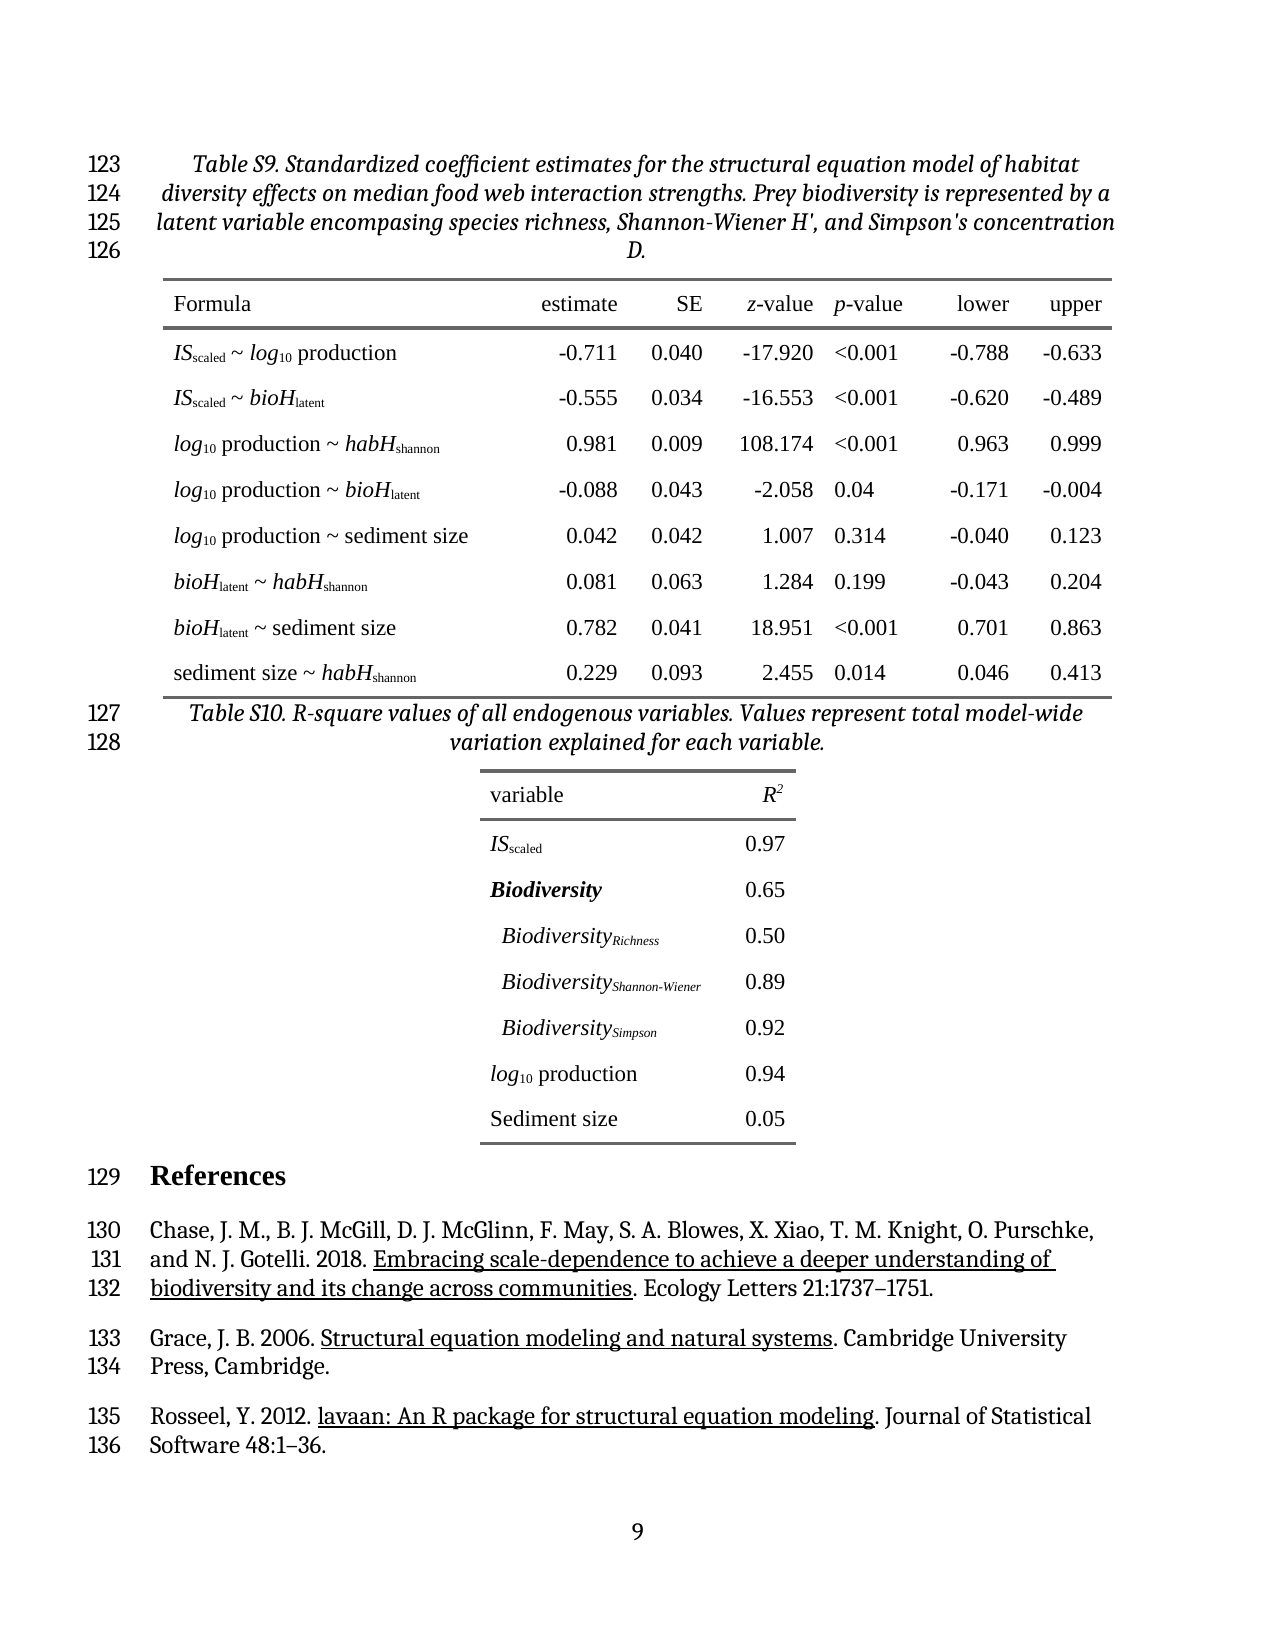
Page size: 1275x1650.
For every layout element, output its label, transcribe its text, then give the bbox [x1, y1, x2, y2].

table_cell 108.174 [713, 421, 824, 467]
table_cell 0.782 [514, 605, 628, 650]
table_header SE [628, 281, 713, 326]
table_cell -2.058 [713, 467, 824, 513]
subtitle References [150, 1158, 1125, 1191]
table_cell -0.555 [514, 375, 628, 421]
table_cell -0.004 [1019, 467, 1112, 513]
table_cell ISscaled [480, 821, 723, 867]
table_cell <0.001 [824, 375, 927, 421]
table_cell 0.199 [824, 559, 927, 604]
table_cell BiodiversityShannon-Wiener [480, 959, 723, 1005]
table_cell bioHlatent ~ habHshannon [163, 559, 513, 604]
table_cell -0.788 [927, 330, 1019, 375]
table_cell 0.97 [723, 821, 796, 867]
table_cell 0.042 [514, 513, 628, 559]
table_cell BiodiversitySimpson [480, 1005, 723, 1051]
table_cell 0.92 [723, 1005, 796, 1051]
table_cell log10 production ~ habHshannon [163, 421, 513, 467]
table_cell 0.314 [824, 513, 927, 559]
table_cell 0.014 [824, 650, 927, 696]
text Chase, J. M., B. J. McGill, D. J. McGlinn, F. May, S. A. Blowes, X. Xiao, T. M. Knight, O. Purschke, and N. J. Gotelli. 2018. Embracing scale-dependence to achieve a deeper understanding of biodiversity and its change across communities. Ecology Letters 21:1737–1751. [150, 1216, 1125, 1303]
table_cell 0.999 [1019, 421, 1112, 467]
table_cell -0.633 [1019, 330, 1112, 375]
table_cell -17.920 [713, 330, 824, 375]
table_cell <0.001 [824, 330, 927, 375]
table_cell 1.007 [713, 513, 824, 559]
table_cell 2.455 [713, 650, 824, 696]
table_cell ISscaled ~ bioHlatent [163, 375, 513, 421]
table_cell -16.553 [713, 375, 824, 421]
table_header estimate [514, 281, 628, 326]
table_cell Sediment size [480, 1096, 723, 1142]
table_cell 0.043 [628, 467, 713, 513]
table_cell log10 production [480, 1051, 723, 1096]
table_cell 0.046 [927, 650, 1019, 696]
table_cell 0.981 [514, 421, 628, 467]
table_cell -0.040 [927, 513, 1019, 559]
table_cell log10 production ~ sediment size [163, 513, 513, 559]
table_cell 0.123 [1019, 513, 1112, 559]
table_cell 0.063 [628, 559, 713, 604]
table_cell log10 production ~ bioHlatent [163, 467, 513, 513]
table_cell sediment size ~ habHshannon [163, 650, 513, 696]
table_cell 0.204 [1019, 559, 1112, 604]
table_cell -0.489 [1019, 375, 1112, 421]
table_cell 0.413 [1019, 650, 1112, 696]
table_cell 0.65 [723, 867, 796, 913]
table_cell 0.034 [628, 375, 713, 421]
table_cell -0.088 [514, 467, 628, 513]
table_header variable [480, 773, 723, 818]
table_header Formula [163, 281, 513, 326]
table_cell bioHlatent ~ sediment size [163, 605, 513, 650]
text Table S10. R-square values of all endogenous variables. Values represent total model-wide variation explained for each variable. [150, 699, 1125, 757]
table_cell 0.963 [927, 421, 1019, 467]
table_cell -0.171 [927, 467, 1019, 513]
table_cell 0.041 [628, 605, 713, 650]
table_cell 0.093 [628, 650, 713, 696]
table_header R2 [723, 773, 796, 818]
table_cell 0.081 [514, 559, 628, 604]
table_cell 0.040 [628, 330, 713, 375]
table_cell 0.701 [927, 605, 1019, 650]
table_cell 1.284 [713, 559, 824, 604]
text Grace, J. B. 2006. Structural equation modeling and natural systems. Cambridge University Press, Cambridge. [150, 1323, 1125, 1381]
table_cell 18.951 [713, 605, 824, 650]
table_cell 0.50 [723, 913, 796, 959]
table_cell BiodiversityRichness [480, 913, 723, 959]
table_cell 0.89 [723, 959, 796, 1005]
table_cell -0.043 [927, 559, 1019, 604]
table_cell 0.05 [723, 1096, 796, 1142]
table_cell 0.94 [723, 1051, 796, 1096]
table_cell 0.009 [628, 421, 713, 467]
table_cell <0.001 [824, 605, 927, 650]
table_header p-value [824, 281, 927, 326]
table_header lower [927, 281, 1019, 326]
table_cell Biodiversity [480, 867, 723, 913]
table_cell 0.042 [628, 513, 713, 559]
table_cell <0.001 [824, 421, 927, 467]
table_cell 0.229 [514, 650, 628, 696]
table_cell -0.620 [927, 375, 1019, 421]
table_cell -0.711 [514, 330, 628, 375]
table_header upper [1019, 281, 1112, 326]
text Rosseel, Y. 2012. lavaan: An R package for structural equation modeling. Journal of Statistical Software 48:1–36. [150, 1402, 1125, 1459]
table_cell 0.863 [1019, 605, 1112, 650]
table_cell 0.04 [824, 467, 927, 513]
text Table S9. Standardized coefficient estimates for the structural equation model of habitat diversity effects on median food web interaction strengths. Prey biodiversity is represented by a latent variable encompasing species richness, Shannon-Wiener H', and Simpson's concentration D. [150, 150, 1125, 265]
table_cell ISscaled ~ log10 production [163, 330, 513, 375]
table_header z-value [713, 281, 824, 326]
